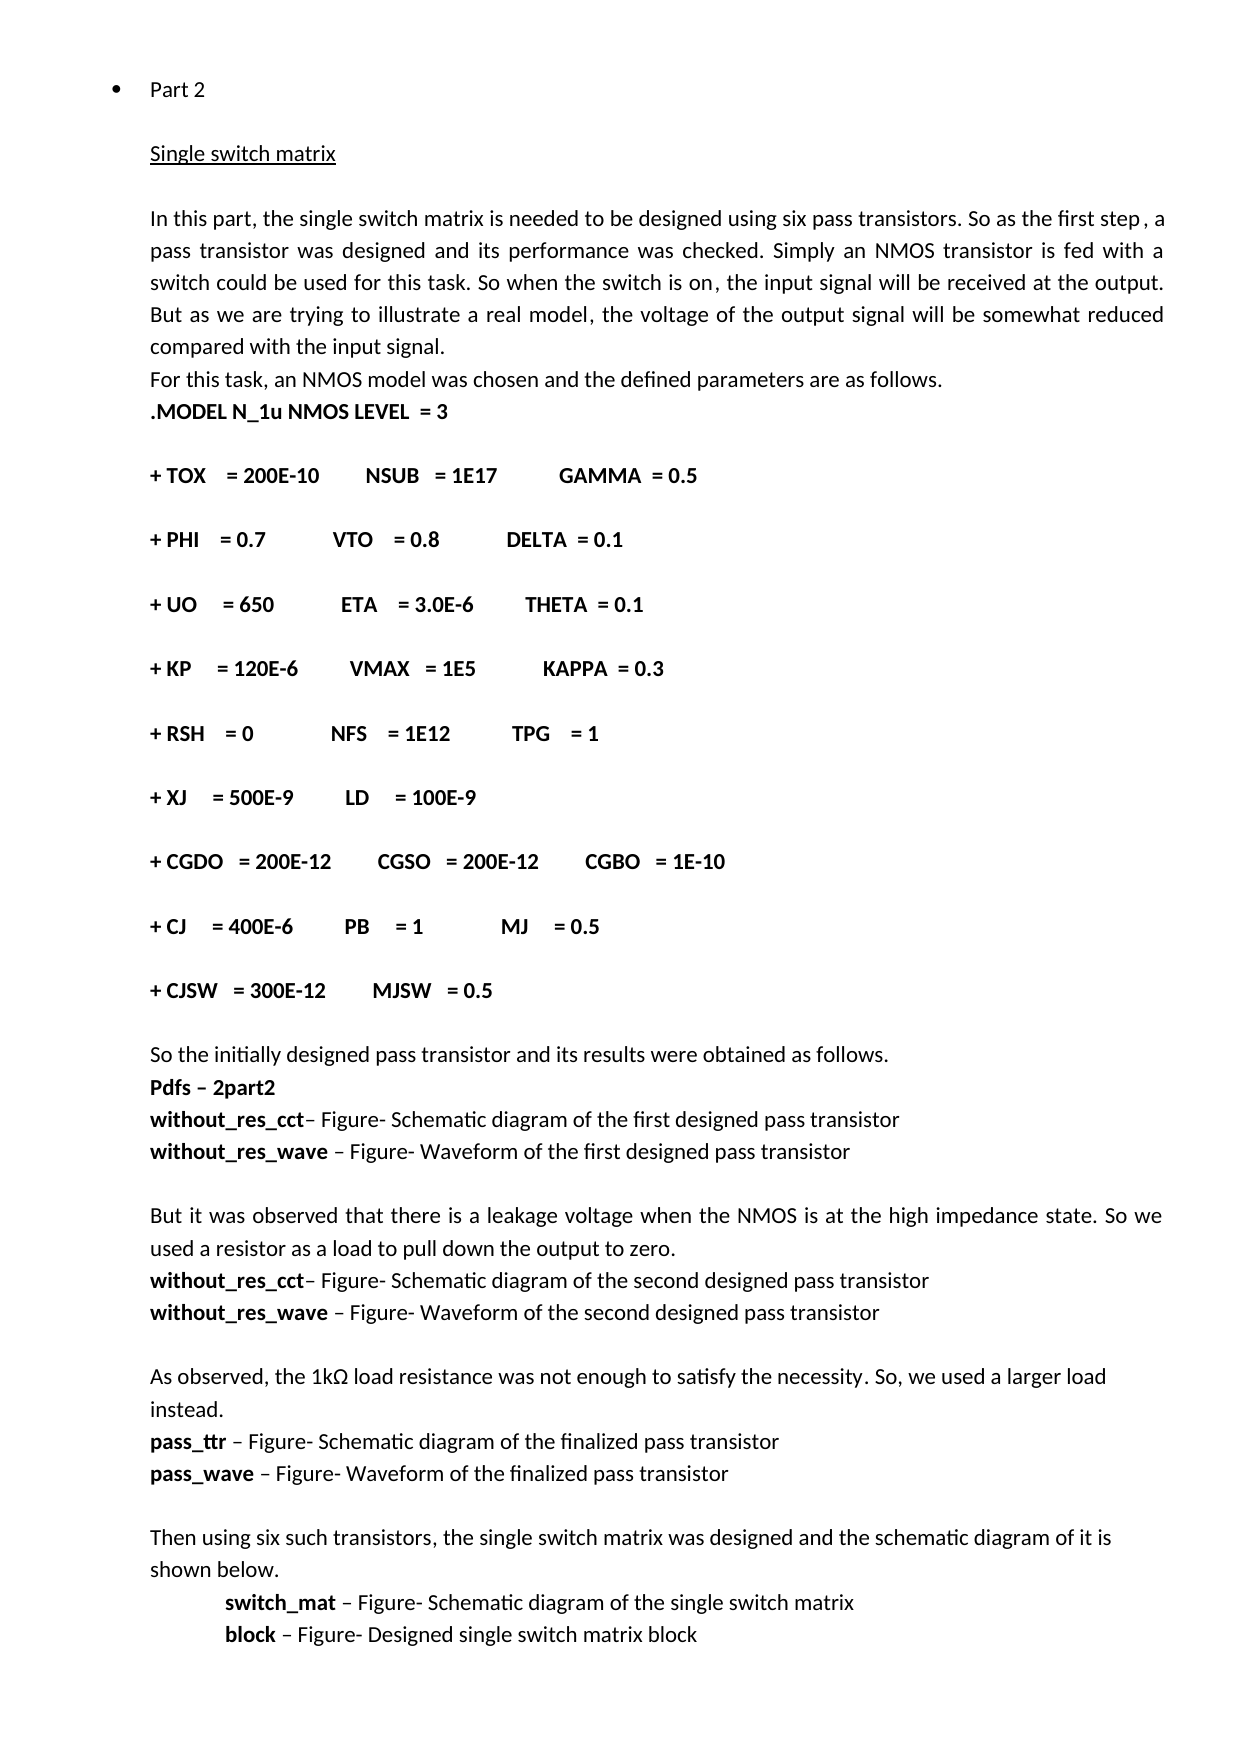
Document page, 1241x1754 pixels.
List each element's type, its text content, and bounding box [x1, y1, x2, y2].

list + CGDO = 200E-12 CGSO = 200E-12 CGBO = 1E-10 [150, 847, 1165, 876]
list .MODEL N_1u NMOS LEVEL = 3 [150, 397, 1165, 425]
list without_res_cct– Figure- Schematic diagram of the second designed pass transistor [150, 1266, 1165, 1294]
list + XJ = 500E-9 LD = 100E-9 [150, 783, 1165, 811]
list without_res_wave – Figure- Waveform of the second designed pass transistor [150, 1298, 1165, 1326]
list + RSH = 0 NFS = 1E12 TPG = 1 [150, 719, 1165, 747]
list + CJSW = 300E-12 MJSW = 0.5 [150, 976, 1165, 1004]
list switch_mat – Figure- Schematic diagram of the single switch matrix [150, 1588, 1165, 1616]
list For this task, an NMOS model was chosen and the defined parameters are as follows. [150, 365, 1165, 393]
list + TOX = 200E-10 NSUB = 1E17 GAMMA = 0.5 [150, 461, 1165, 489]
list pass_wave – Figure- Waveform of the finalized pass transistor [150, 1459, 1165, 1487]
list + PHI = 0.7 VTO = 0.8 DELTA = 0.1 [150, 526, 1165, 554]
list Part 2 [112, 75, 1165, 103]
list without_res_cct– Figure- Schematic diagram of the first designed pass transistor [150, 1105, 1165, 1133]
list + CJ = 400E-6 PB = 1 MJ = 0.5 [150, 912, 1165, 940]
list + UO = 650 ETA = 3.0E-6 THETA = 0.1 [150, 590, 1165, 618]
list So the initially designed pass transistor and its results were obtained as follows. [150, 1041, 1165, 1069]
list Then using six such transistors, the single switch matrix was designed and the schematic diagram of it is shown below. [150, 1523, 1165, 1584]
list + KP = 120E-6 VMAX = 1E5 KAPPA = 0.3 [150, 654, 1165, 682]
list But it was observed that there is a leakage voltage when the NMOS is at the high impedance state. So we used a resistor as a load to pull down the output to zero. [150, 1202, 1165, 1262]
list Pdfs – 2part2 [150, 1073, 1165, 1101]
list In this part, the single switch matrix is needed to be designed using six pass transistors. So as the first step, a pass transistor was designed and its performance was checked. Simply an NMOS transistor is fed with a switch could be used for this task. So when the switch is on, the input signal will be received at the output. But as we are trying to illustrate a real model, the voltage of the output signal will be somewhat reduced compared with the input signal. [150, 204, 1165, 361]
list block – Figure- Designed single switch matrix block [150, 1620, 1165, 1648]
list Single switch matrix [150, 139, 1165, 167]
list As observed, the 1kΩ load resistance was not enough to satisfy the necessity. So, we used a larger load instead. [150, 1362, 1165, 1423]
list without_res_wave – Figure- Waveform of the first designed pass transistor [150, 1137, 1165, 1165]
list pass_ttr – Figure- Schematic diagram of the finalized pass transistor [150, 1427, 1165, 1455]
